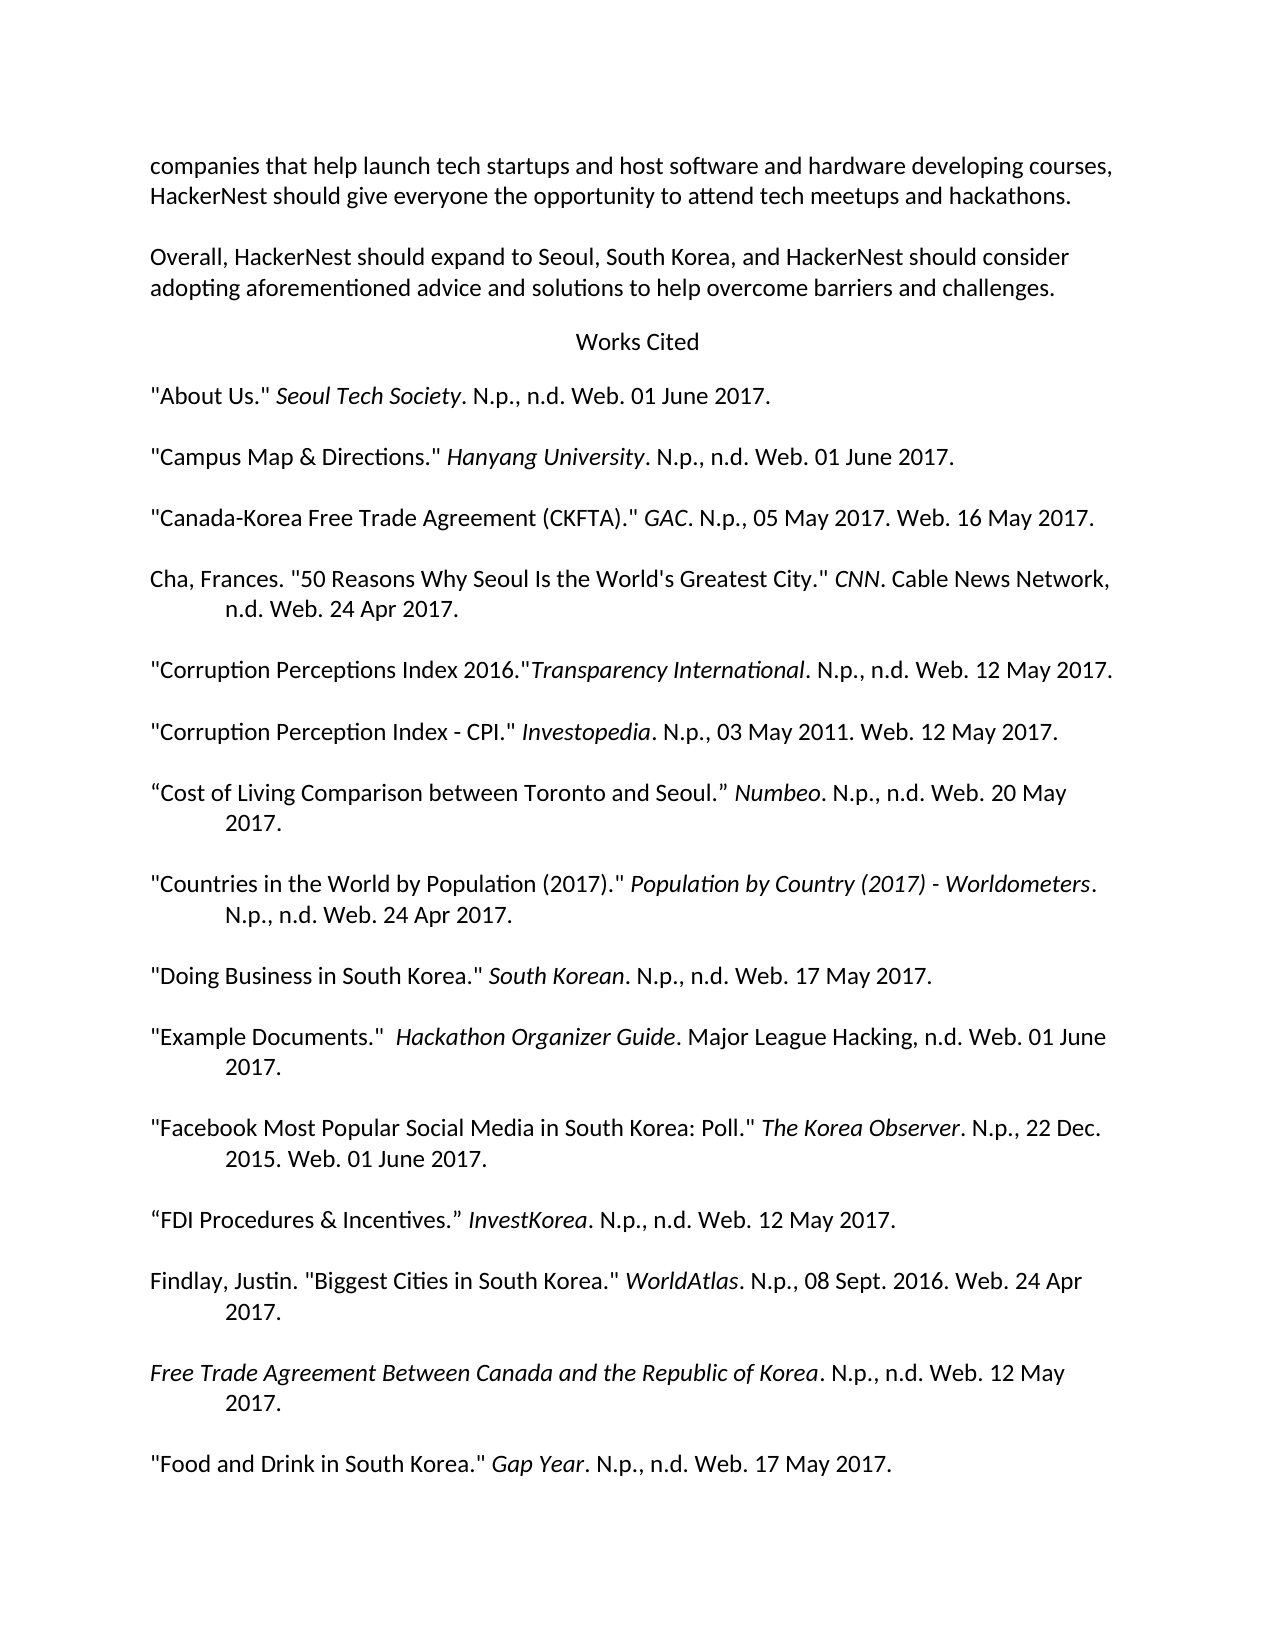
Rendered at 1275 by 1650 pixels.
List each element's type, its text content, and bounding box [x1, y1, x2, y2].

text Overall, HackerNest should expand to Seoul, South Korea, and HackerNest should consider adopting aforementioned advice and solutions to help overcome barriers and challenges. [150, 242, 1125, 303]
text “FDI Procedures & Incentives.” InvestKorea. N.p., n.d. Web. 12 May 2017. [150, 1204, 1125, 1234]
text "Corruption Perception Index - CPI." Investopedia. N.p., 03 May 2011. Web. 12 May 2017. [150, 716, 1125, 746]
text "Canada-Korea Free Trade Agreement (CKFTA)." GAC. N.p., 05 May 2017. Web. 16 May 2017. [150, 502, 1125, 533]
text "Doing Business in South Korea." South Korean. N.p., n.d. Web. 17 May 2017. [150, 960, 1125, 990]
text Works Cited [150, 326, 1125, 357]
text 2017. [150, 807, 1125, 838]
text N.p., n.d. Web. 24 Apr 2017. [150, 899, 1125, 929]
text “Cost of Living Comparison between Toronto and Seoul.” Numbeo. N.p., n.d. Web. 20 May [150, 777, 1125, 807]
text 2015. Web. 01 June 2017. [150, 1143, 1125, 1173]
text "Food and Drink in South Korea." Gap Year. N.p., n.d. Web. 17 May 2017. [150, 1448, 1125, 1479]
text "Facebook Most Popular Social Media in South Korea: Poll." The Korea Observer. N.p., 22 Dec. [150, 1112, 1125, 1143]
text Free Trade Agreement Between Canada and the Republic of Korea. N.p., n.d. Web. 12 May [150, 1357, 1125, 1387]
text "Example Documents." Hackathon Organizer Guide. Major League Hacking, n.d. Web. 01 June [150, 1021, 1125, 1051]
text "Campus Map & Directions." Hanyang University. N.p., n.d. Web. 01 June 2017. [150, 441, 1125, 472]
text 2017. [150, 1296, 1125, 1326]
text "About Us." Seoul Tech Society. N.p., n.d. Web. 01 June 2017. [150, 380, 1125, 411]
text "Corruption Perceptions Index 2016."Transparency International. N.p., n.d. Web. 12 May 2017. [150, 655, 1125, 685]
text 2017. [150, 1387, 1125, 1418]
text "Countries in the World by Population (2017)." Population by Country (2017) - Worldometers. [150, 868, 1125, 899]
text n.d. Web. 24 Apr 2017. [150, 594, 1125, 624]
text Cha, Frances. "50 Reasons Why Seoul Is the World's Greatest City." CNN. Cable News Network, [150, 563, 1125, 594]
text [150, 150, 1125, 211]
text 2017. [150, 1051, 1125, 1082]
text Findlay, Justin. "Biggest Cities in South Korea." WorldAtlas. N.p., 08 Sept. 2016. Web. 24 Apr [150, 1265, 1125, 1296]
